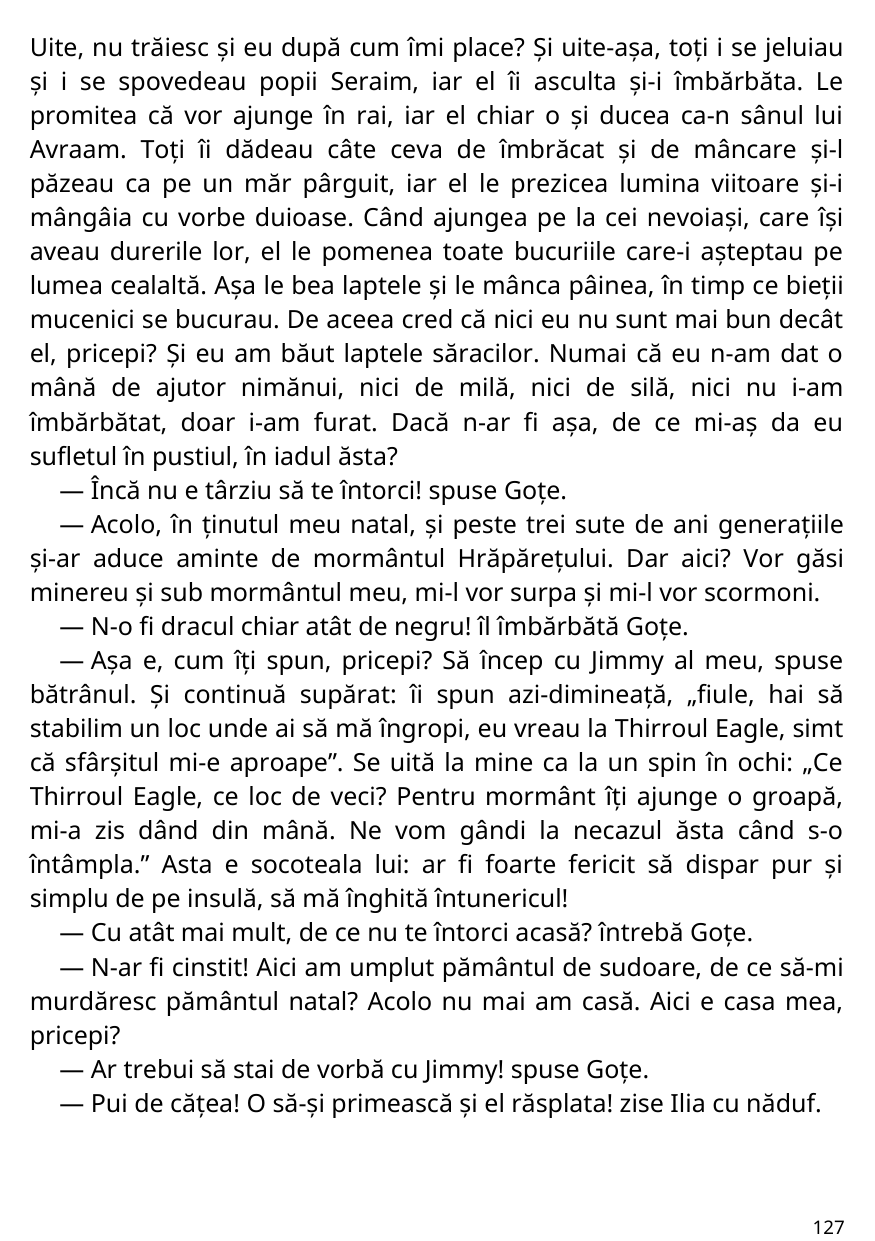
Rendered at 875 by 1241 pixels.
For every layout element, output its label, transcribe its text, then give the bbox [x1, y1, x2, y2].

text — Așa e, cum îți spun, pricepi? Să încep cu Jimmy al meu, spuse bătrânul. Și continuă supărat: îi spun azi-dimineață, „fiule, hai să stabilim un loc unde ai să mă îngropi, eu vreau la Thirroul Eagle, simt că sfârșitul mi-e aproape”. Se uită la mine ca la un spin în ochi: „Ce Thirroul Eagle, ce loc de veci? Pentru mormânt îți ajunge o groapă, mi-a zis dând din mână. Ne vom gândi la necazul ăsta când s-o întâmpla.” Asta e socoteala lui: ar fi foarte fericit să dispar pur și simplu de pe insulă, să mă înghită întunericul! [29, 643, 844, 915]
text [29, 29, 844, 472]
text — N-o fi dracul chiar atât de negru! îl îmbărbătă Goțe. [29, 608, 844, 643]
text — N-ar fi cinstit! Aici am umplut pământul de sudoare, de ce să-mi murdăresc pământul natal? Acolo nu mai am casă. Aici e casa mea, pricepi? [29, 949, 844, 1051]
text — Pui de cățea! O să-și primească și el răsplata! zise Ilia cu năduf. [29, 1085, 844, 1119]
text — Ar trebui să stai de vorbă cu Jimmy! spuse Goțe. [29, 1051, 844, 1085]
text — Încă nu e târziu să te întorci! spuse Goțe. [29, 472, 844, 506]
text — Cu atât mai mult, de ce nu te întorci acasă? întrebă Goțe. [29, 915, 844, 949]
text — Acolo, în ținutul meu natal, și peste trei sute de ani generațiile și-ar aduce aminte de mormântul Hrăpărețului. Dar aici? Vor găsi minereu și sub mormântul meu, mi-l vor surpa și mi-l vor scormoni. [29, 506, 844, 608]
